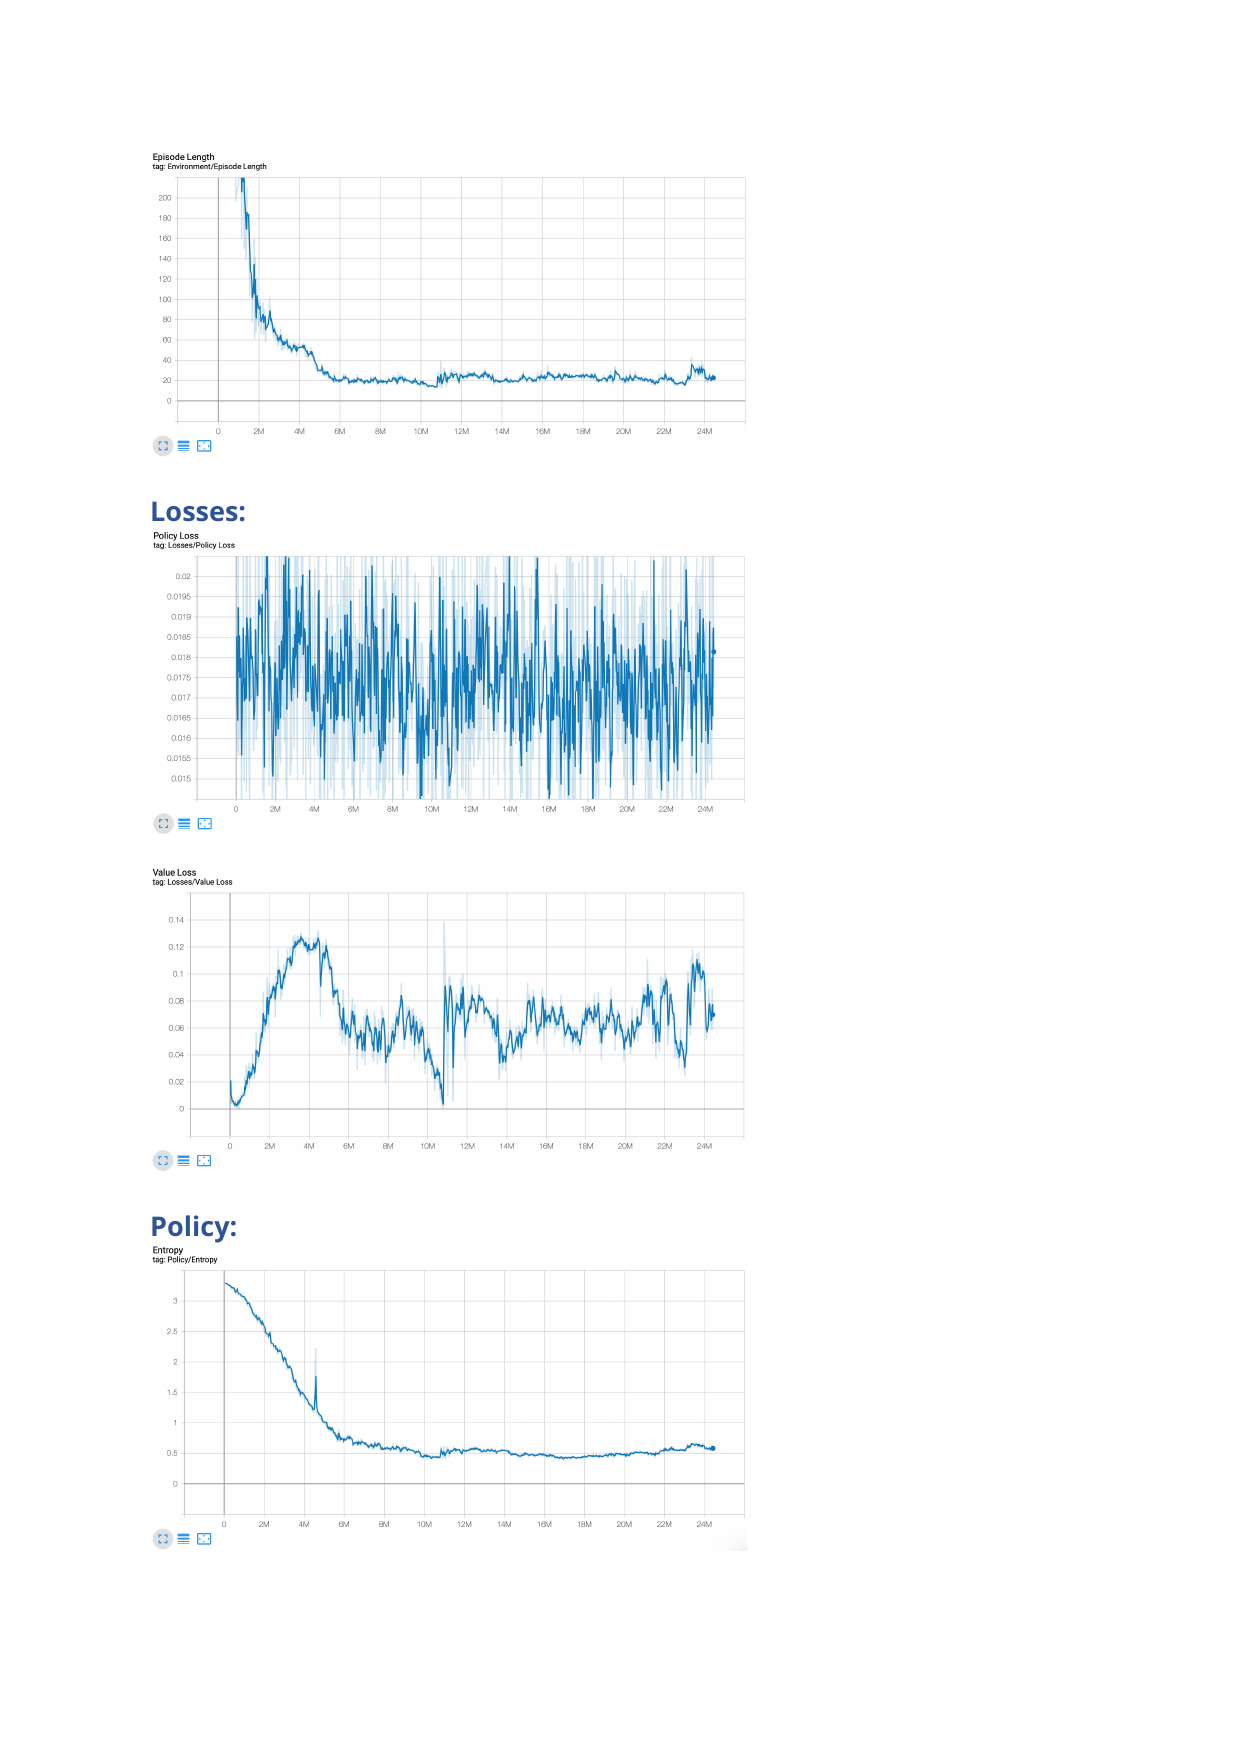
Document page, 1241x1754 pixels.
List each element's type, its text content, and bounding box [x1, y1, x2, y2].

picture [150, 150, 749, 458]
picture [150, 1244, 748, 1551]
picture [150, 529, 749, 837]
subtitle Losses: [150, 493, 1090, 529]
picture [150, 867, 748, 1174]
subtitle Policy: [150, 1208, 1090, 1245]
